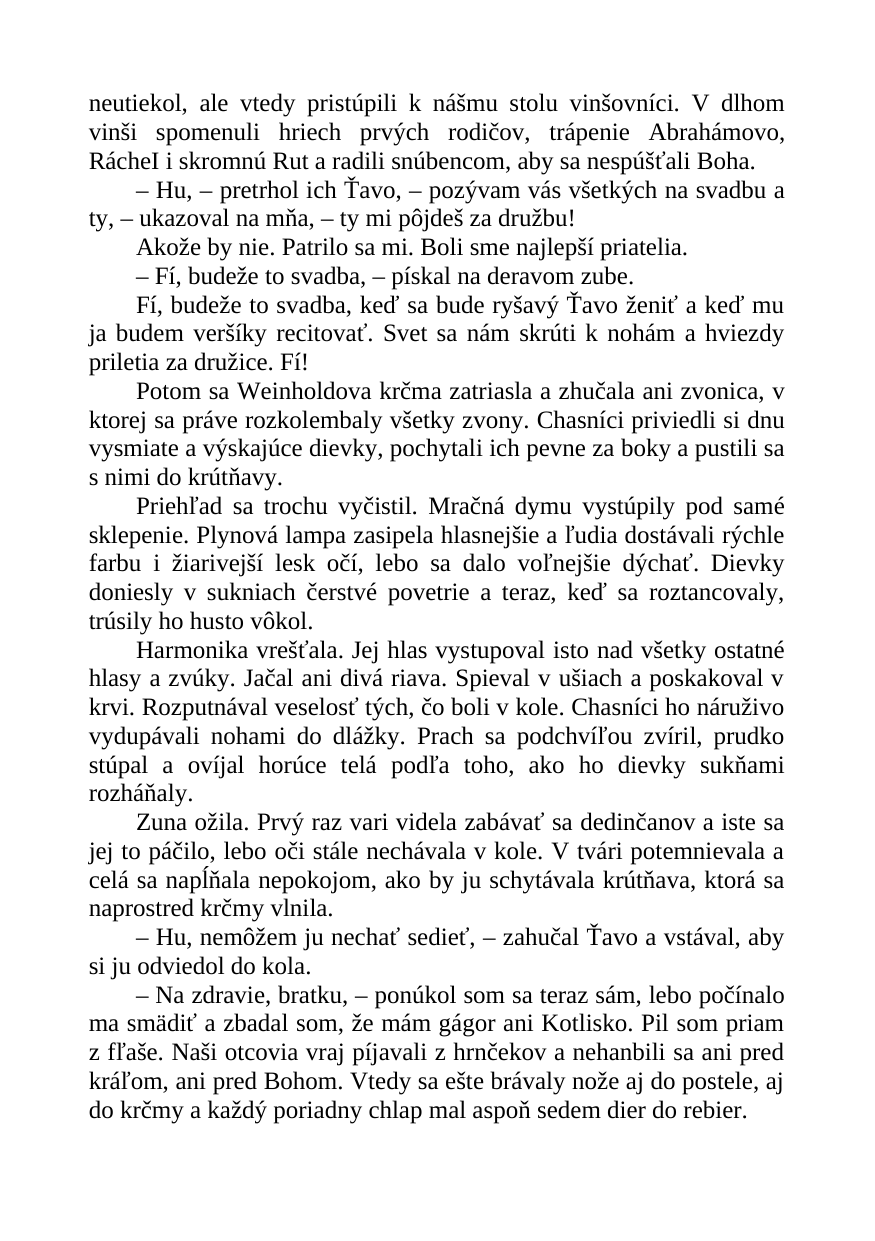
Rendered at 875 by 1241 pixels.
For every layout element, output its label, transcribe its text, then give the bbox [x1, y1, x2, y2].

text Zuna ožila. Prvý raz vari videla zabávať sa dedinčanov a iste sa jej to páčilo, lebo oči stále nechávala v kole. V tvári potemnievala a celá sa napĺňala nepokojom, ako by ju schytávala krútňava, ktorá sa naprostred krčmy vlnila. [88, 807, 786, 922]
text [88, 88, 786, 175]
text Fí, budeže to svadba, keď sa bude ryšavý Ťavo ženiť a keď mu ja budem veršíky recitovať. Svet sa nám skrúti k nohám a hviezdy priletia za družice. Fí! [88, 290, 786, 376]
text Harmonika vrešťala. Jej hlas vystupoval isto nad všetky ostatné hlasy a zvúky. Jačal ani divá riava. Spieval v ušiach a poskakoval v krvi. Rozputnával veselosť tých, čo boli v kole. Chasníci ho náruživo vydupávali nohami do dlážky. Prach sa podchvíľou zvíril, prudko stúpal a ovíjal horúce telá podľa toho, ako ho dievky sukňami rozháňaly. [88, 635, 786, 807]
text – Hu, nemôžem ju nechať sedieť, – zahučal Ťavo a vstával, aby si ju odviedol do kola. [88, 922, 786, 980]
text – Fí, budeže to svadba, – pískal na deravom zube. [88, 261, 786, 290]
text Priehľad sa trochu vyčistil. Mračná dymu vystúpily pod samé sklepenie. Plynová lampa zasipela hlasnejšie a ľudia dostávali rýchle farbu i žiarivejší lesk očí, lebo sa dalo voľnejšie dýchať. Dievky doniesly v sukniach čerstvé povetrie a teraz, keď sa roztancovaly, trúsily ho husto vôkol. [88, 491, 786, 635]
text Akože by nie. Patrilo sa mi. Boli sme najlepší priatelia. [88, 232, 786, 261]
text – Hu, – pretrhol ich Ťavo, – pozývam vás všetkých na svadbu a ty, – ukazoval na mňa, – ty mi pôjdeš za družbu! [88, 175, 786, 232]
text Potom sa Weinholdova krčma zatriasla a zhučala ani zvonica, v ktorej sa práve rozkolembaly všetky zvony. Chasníci priviedli si dnu vysmiate a výskajúce dievky, pochytali ich pevne za boky a pustili sa s nimi do krútňavy. [88, 376, 786, 491]
text – Na zdravie, bratku, – ponúkol som sa teraz sám, lebo počínalo ma smädiť a zbadal som, že mám gágor ani Kotlisko. Pil som priam z fľaše. Naši otcovia vraj píjavali z hrnčekov a nehanbili sa ani pred kráľom, ani pred Bohom. Vtedy sa ešte brávaly nože aj do postele, aj do krčmy a každý poriadny chlap mal aspoň sedem dier do rebier. [88, 980, 786, 1123]
